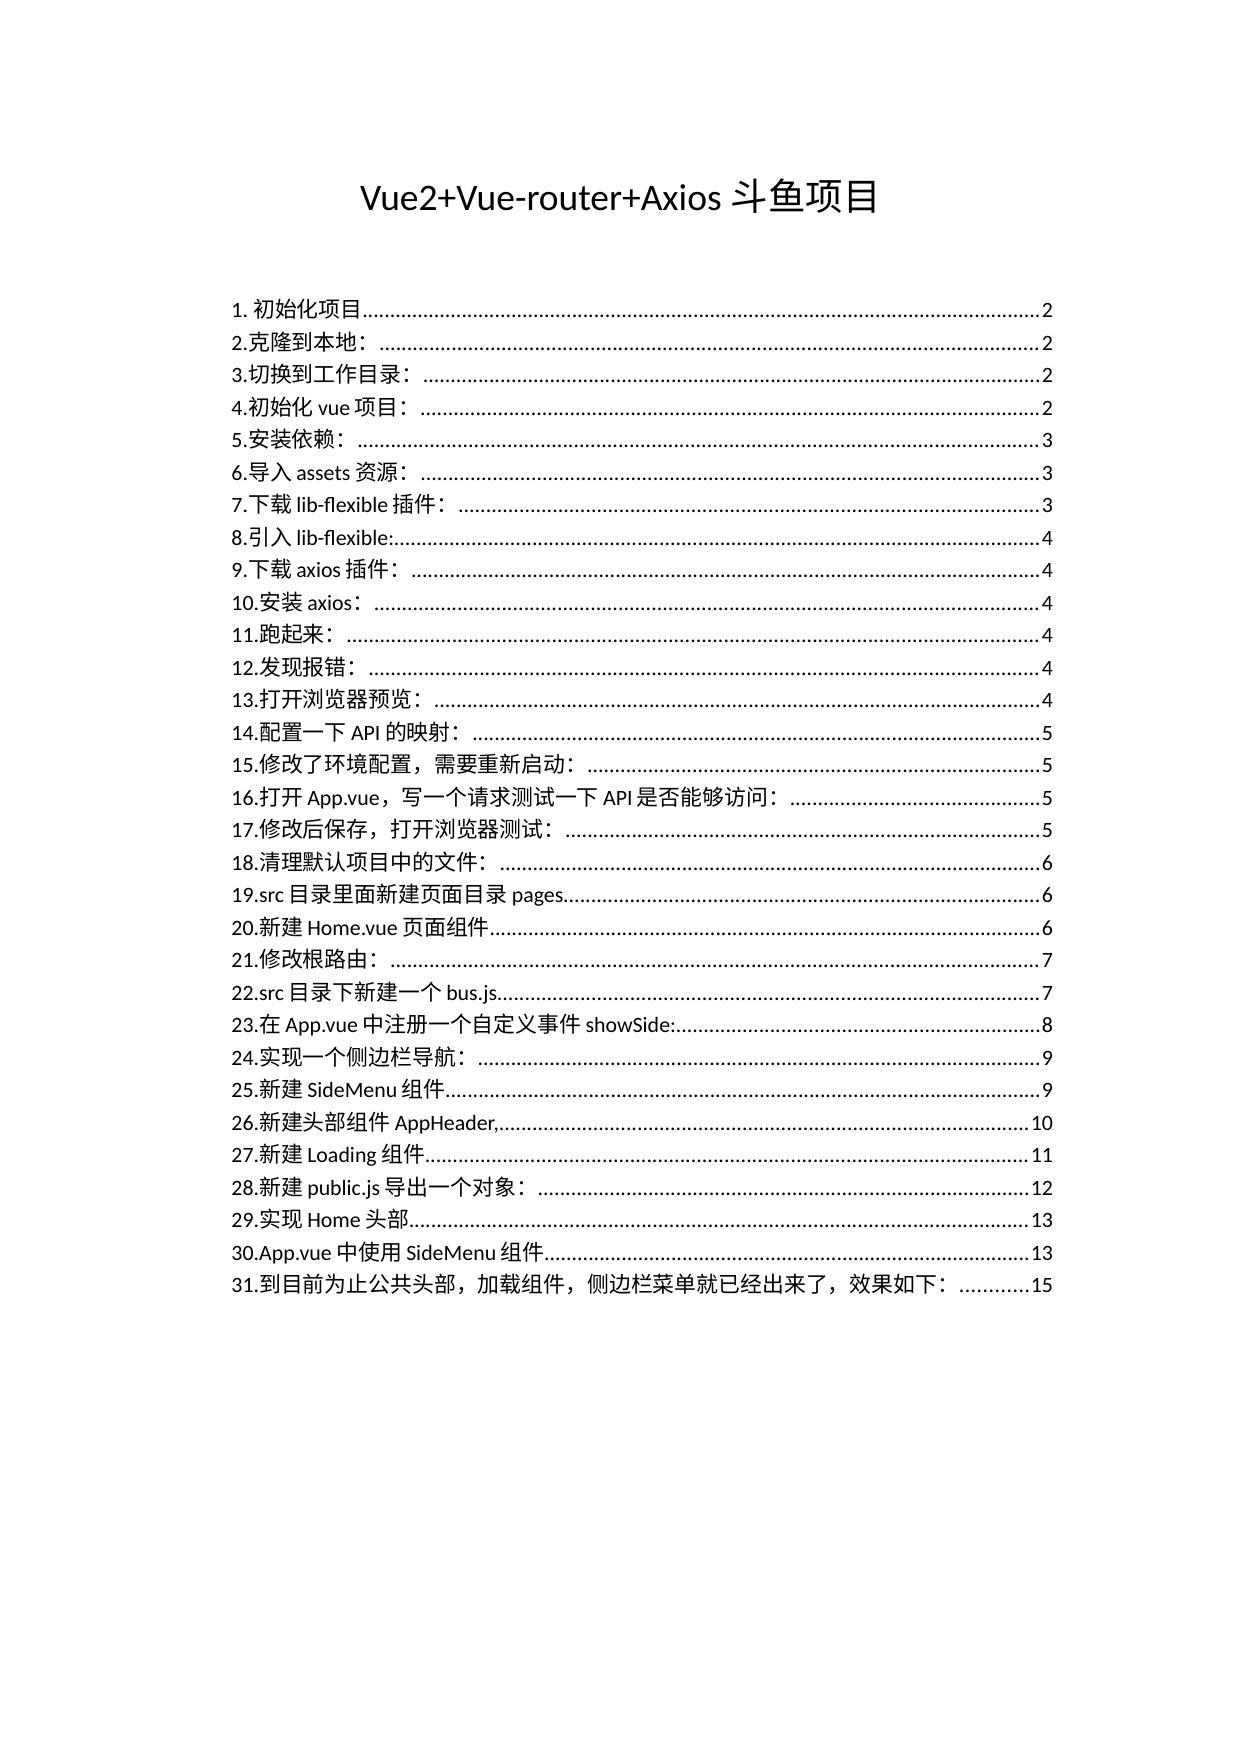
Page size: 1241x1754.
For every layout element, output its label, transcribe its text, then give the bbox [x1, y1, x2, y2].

text 24.实现一个侧边栏导航： 9 [231, 1039, 1053, 1072]
text 22.src目录下新建一个bus.js 7 [231, 974, 1053, 1007]
text 5.安装依赖： 3 [231, 422, 1053, 454]
text 26.新建头部组件AppHeader, 10 [231, 1104, 1053, 1137]
text 18.清理默认项目中的文件： 6 [231, 844, 1053, 877]
text 21.修改根路由： 7 [231, 942, 1053, 974]
text Vue2+Vue-router+Axios 斗鱼项目 [187, 162, 1053, 227]
text 10.安装axios： 4 [231, 584, 1053, 617]
text 16.打开App.vue，写一个请求测试一下API是否能够访问： 5 [231, 779, 1053, 812]
text 27.新建Loading组件 11 [231, 1137, 1053, 1169]
text 29.实现Home头部 13 [231, 1202, 1053, 1234]
text 14.配置一下API的映射： 5 [231, 714, 1053, 747]
text 1. 初始化项目 2 [231, 292, 1053, 324]
text 15.修改了环境配置，需要重新启动： 5 [231, 747, 1053, 779]
text 25.新建SideMenu组件 9 [231, 1072, 1053, 1104]
text 30.App.vue中使用SideMenu组件 13 [231, 1234, 1053, 1267]
text 8.引入lib-flexible: 4 [231, 519, 1053, 552]
text 28.新建public.js导出一个对象： 12 [231, 1169, 1053, 1202]
text 17.修改后保存，打开浏览器测试： 5 [231, 812, 1053, 844]
text 20.新建Home.vue页面组件 6 [231, 909, 1053, 942]
text 11.跑起来： 4 [231, 617, 1053, 649]
text 7.下载lib-flexible插件： 3 [231, 487, 1053, 519]
text 2.克隆到本地： 2 [231, 324, 1053, 357]
text 3.切换到工作目录： 2 [231, 357, 1053, 389]
text 13.打开浏览器预览： 4 [231, 682, 1053, 714]
text 19.src目录里面新建页面目录pages 6 [231, 877, 1053, 909]
text 4.初始化vue项目： 2 [231, 389, 1053, 422]
text 6.导入assets资源： 3 [231, 454, 1053, 487]
text 9.下载axios插件： 4 [231, 552, 1053, 584]
text 31.到目前为止公共头部，加载组件，侧边栏菜单就已经出来了，效果如下： 15 [231, 1267, 1053, 1299]
text 23.在App.vue中注册一个自定义事件showSide: 8 [231, 1007, 1053, 1039]
text 12.发现报错： 4 [231, 649, 1053, 682]
